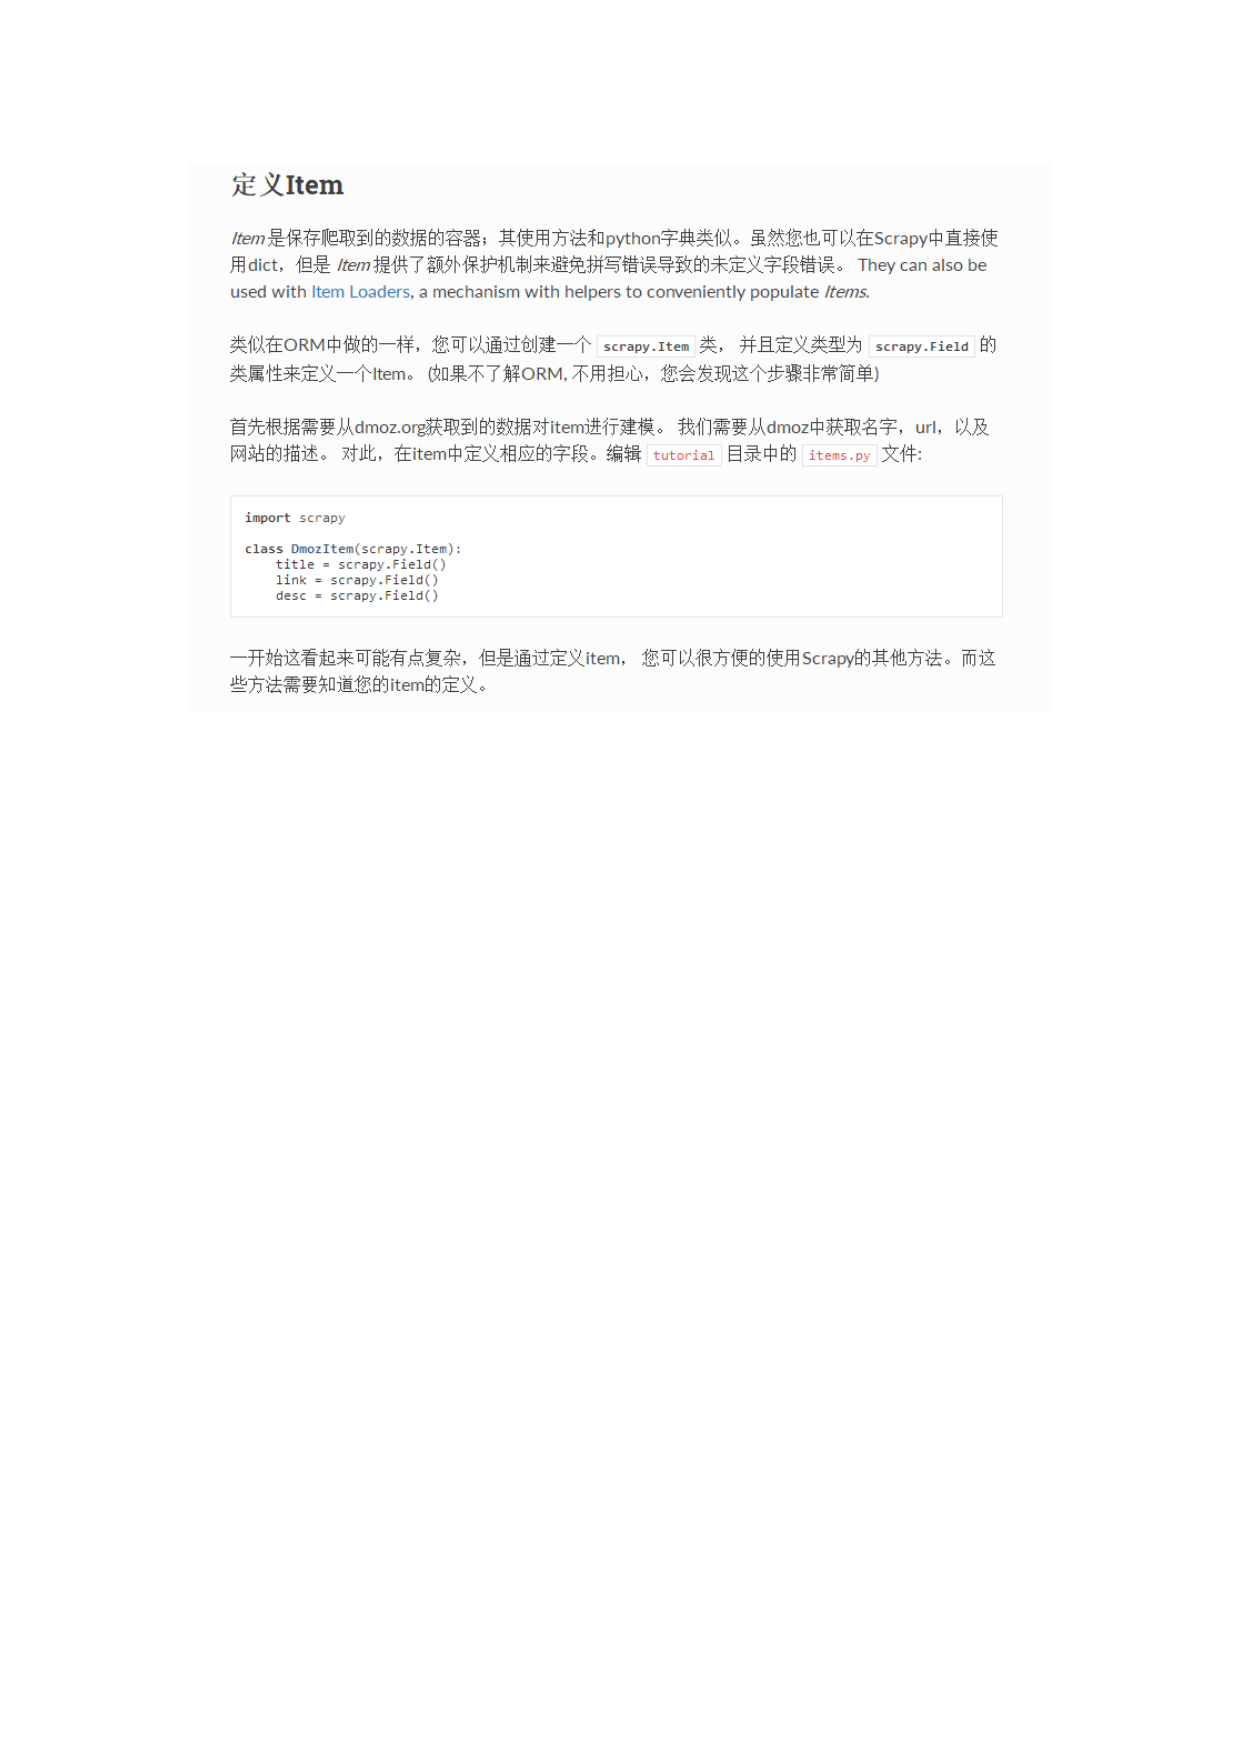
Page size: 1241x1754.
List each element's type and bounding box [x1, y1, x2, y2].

picture [187, 162, 1052, 711]
